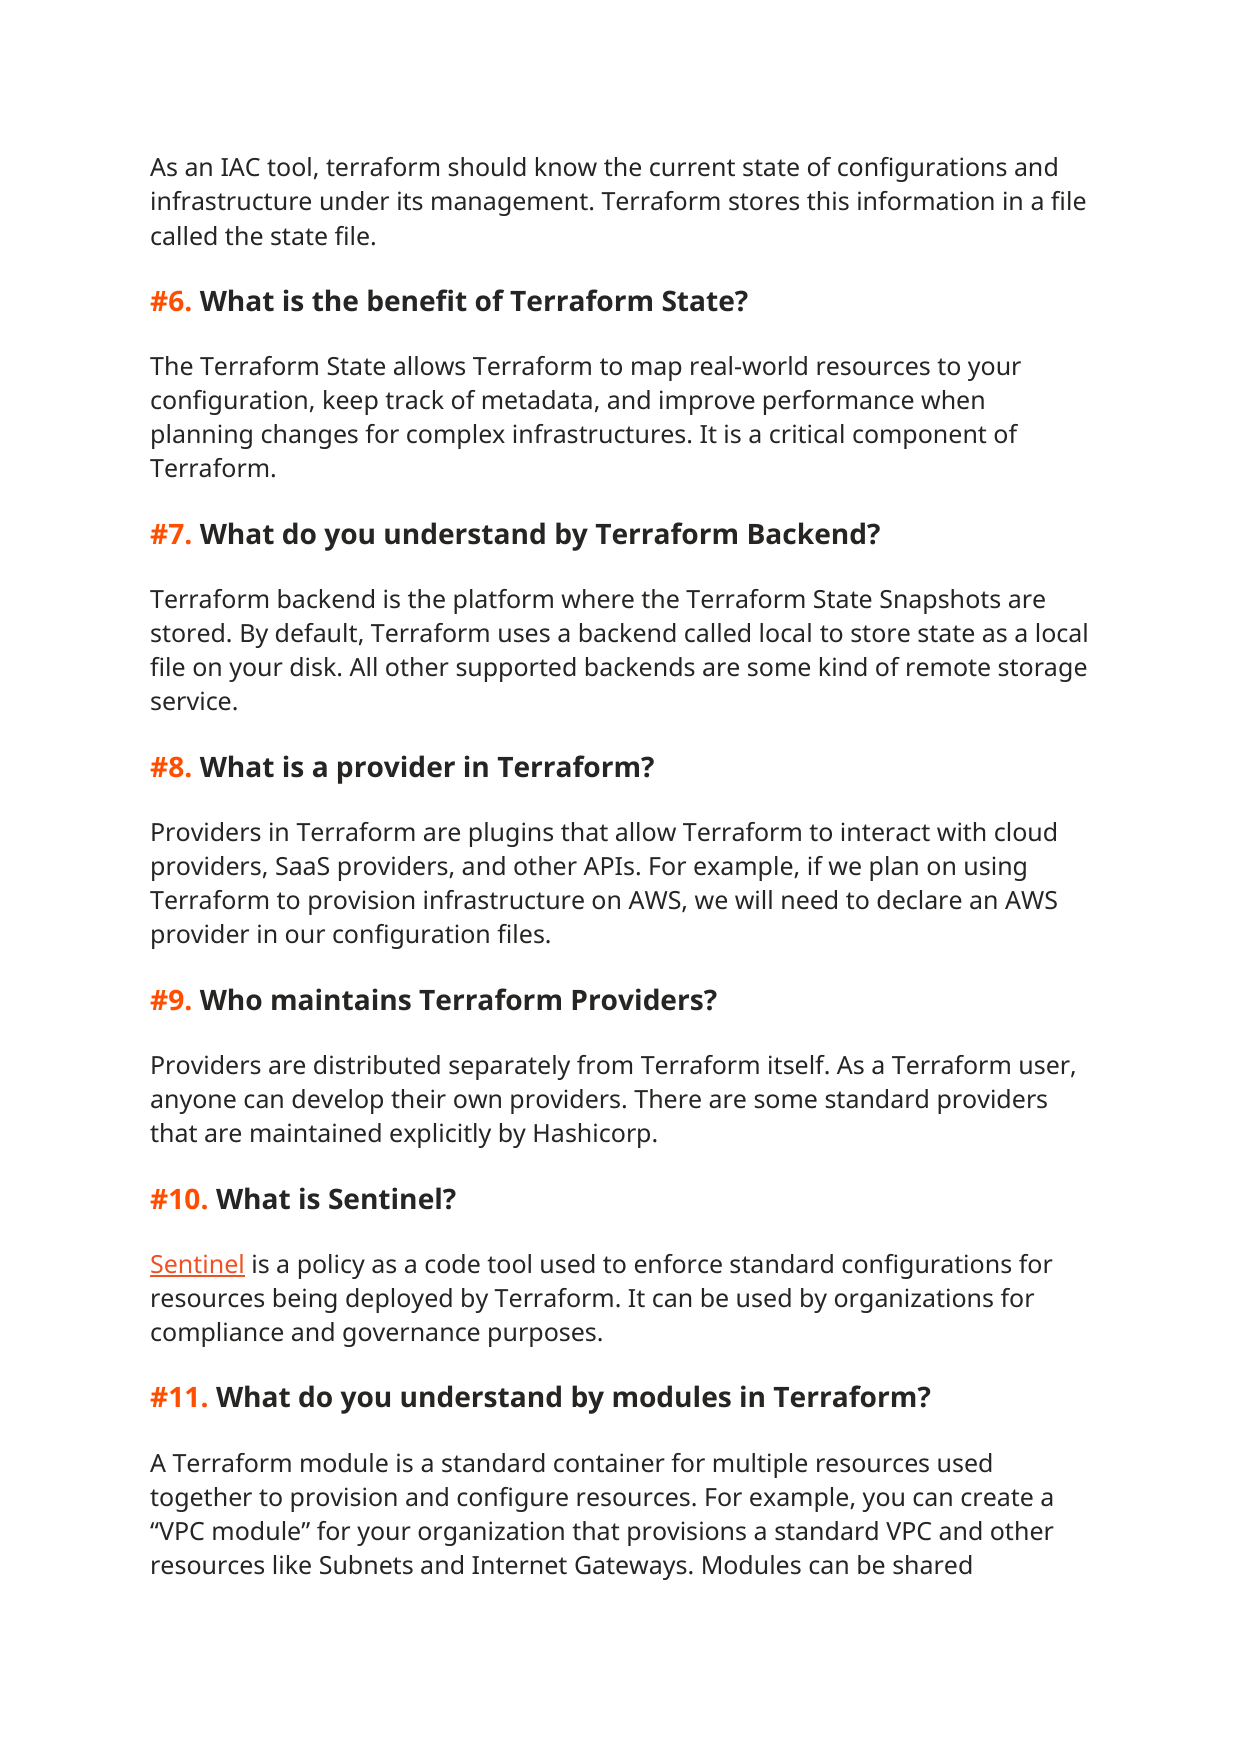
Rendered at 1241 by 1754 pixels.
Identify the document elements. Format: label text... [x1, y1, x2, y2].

subtitle #10. What is Sentinel? [150, 1179, 1090, 1217]
subtitle #8. What is a provider in Terraform? [150, 747, 1090, 786]
subtitle #11. What do you understand by modules in Terraform? [150, 1378, 1090, 1416]
text As an IAC tool, terraform should know the current state of configurations and infrastructure under its management. Terraform stores this information in a file called the state file. [150, 150, 1090, 252]
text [150, 1445, 1090, 1582]
text Providers are distributed separately from Terraform itself. As a Terraform user, anyone can develop their own providers. There are some standard providers that are maintained explicitly by Hashicorp. [150, 1048, 1090, 1150]
subtitle #7. What do you understand by Terraform Backend? [150, 514, 1090, 553]
subtitle #6. What is the benefit of Terraform State? [150, 281, 1090, 320]
text Terraform backend is the platform where the Terraform State Snapshots are stored. By default, Terraform uses a backend called local to store state as a local file on your disk. All other supported backends are some kind of remote storage service. [150, 582, 1090, 718]
text Providers in Terraform are plugins that allow Terraform to interact with cloud providers, SaaS providers, and other APIs. For example, if we plan on using Terraform to provision infrastructure on AWS, we will need to declare an AWS provider in our configuration files. [150, 815, 1090, 951]
subtitle #9. Who maintains Terraform Providers? [150, 980, 1090, 1018]
text Sentinel is a policy as a code tool used to enforce standard configurations for resources being deployed by Terraform. It can be used by organizations for compliance and governance purposes. [150, 1246, 1090, 1349]
text The Terraform State allows Terraform to map real-world resources to your configuration, keep track of metadata, and improve performance when planning changes for complex infrastructures. It is a critical component of Terraform. [150, 349, 1090, 485]
